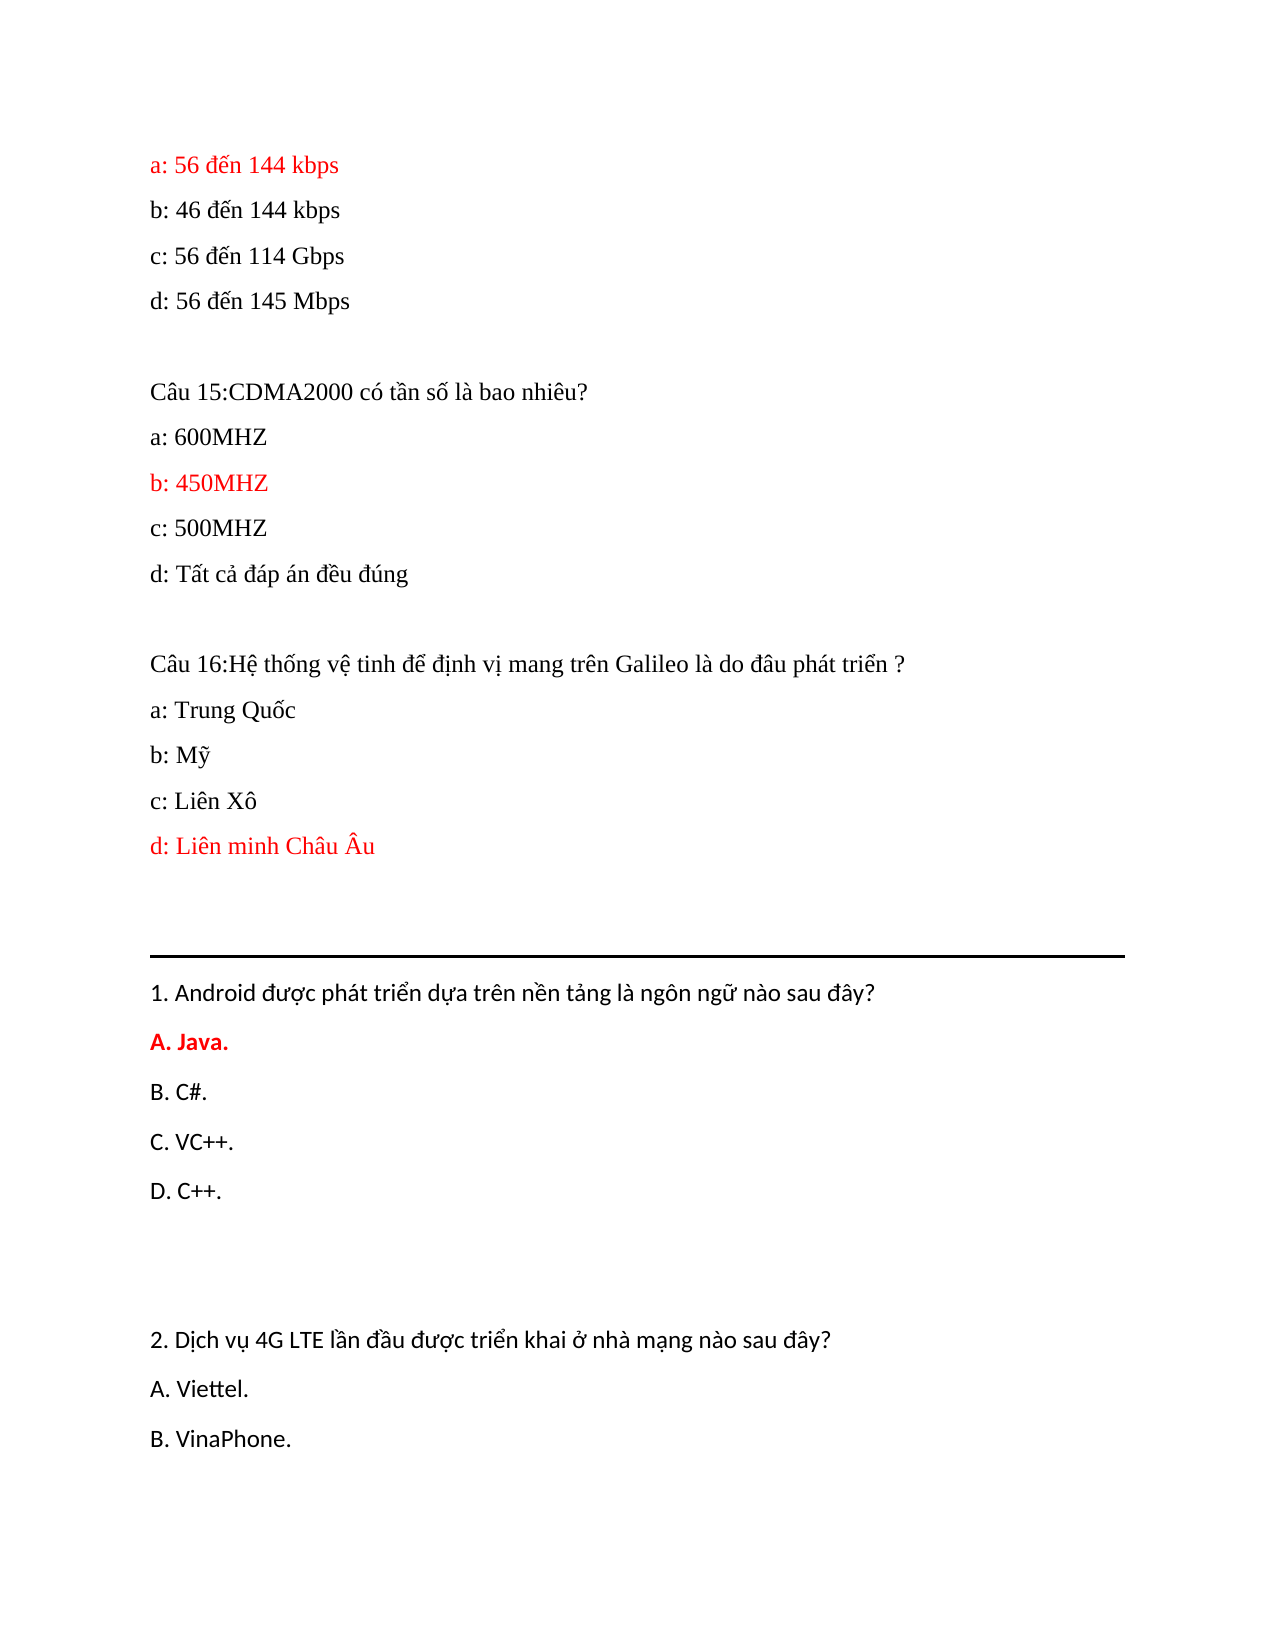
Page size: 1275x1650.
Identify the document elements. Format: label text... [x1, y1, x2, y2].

text 2. Dịch vụ 4G LTE lần đầu được triển khai ở nhà mạng nào sau đây? [150, 1324, 1125, 1354]
text A. Java. [150, 1026, 1125, 1057]
text a: Trung Quốc [150, 695, 1125, 724]
text b: 450MHZ [150, 468, 1125, 497]
text a: 600MHZ [150, 422, 1125, 451]
text Câu 15:CDMA2000 có tần số là bao nhiêu? [150, 377, 1125, 406]
text c: 500MHZ [150, 513, 1125, 542]
text a: 56 đến 144 kbps [150, 150, 1125, 179]
text b: 46 đến 144 kbps [150, 195, 1125, 224]
text d: Tất cả đáp án đều đúng [150, 559, 1125, 587]
text c: 56 đến 114 Gbps [150, 241, 1125, 269]
text A. Viettel. [150, 1373, 1125, 1404]
text B. C#. [150, 1076, 1125, 1107]
text d: Liên minh Châu Âu [150, 831, 1125, 860]
text C. VC++. [150, 1126, 1125, 1156]
text B. VinaPhone. [150, 1423, 1125, 1454]
text Câu 16:Hệ thống vệ tinh để định vị mang trên Galileo là do đâu phát triển ? [150, 649, 1125, 678]
text b: Mỹ [150, 740, 1125, 769]
text D. C++. [150, 1175, 1125, 1206]
text c: Liên Xô [150, 786, 1125, 814]
text 1. Android được phát triển dựa trên nền tảng là ngôn ngữ nào sau đây? [150, 977, 1125, 1007]
text d: 56 đến 145 Mbps [150, 286, 1125, 315]
